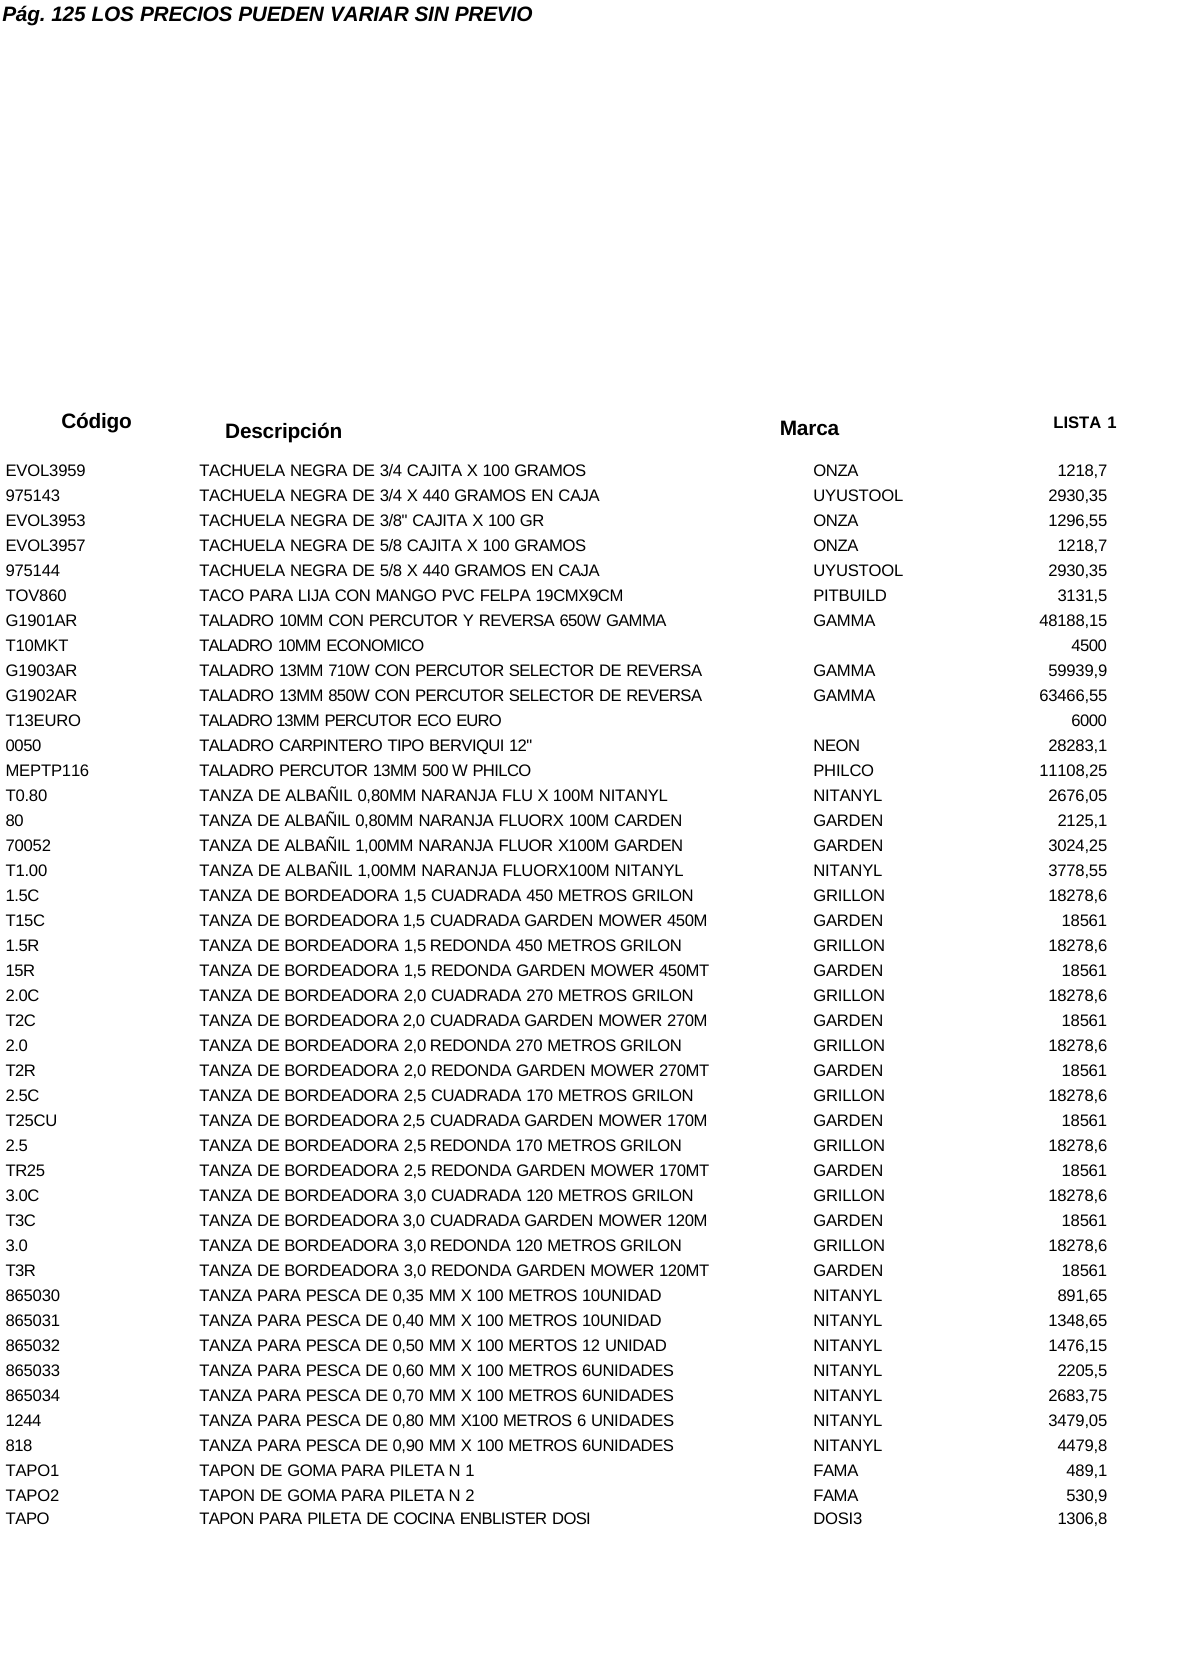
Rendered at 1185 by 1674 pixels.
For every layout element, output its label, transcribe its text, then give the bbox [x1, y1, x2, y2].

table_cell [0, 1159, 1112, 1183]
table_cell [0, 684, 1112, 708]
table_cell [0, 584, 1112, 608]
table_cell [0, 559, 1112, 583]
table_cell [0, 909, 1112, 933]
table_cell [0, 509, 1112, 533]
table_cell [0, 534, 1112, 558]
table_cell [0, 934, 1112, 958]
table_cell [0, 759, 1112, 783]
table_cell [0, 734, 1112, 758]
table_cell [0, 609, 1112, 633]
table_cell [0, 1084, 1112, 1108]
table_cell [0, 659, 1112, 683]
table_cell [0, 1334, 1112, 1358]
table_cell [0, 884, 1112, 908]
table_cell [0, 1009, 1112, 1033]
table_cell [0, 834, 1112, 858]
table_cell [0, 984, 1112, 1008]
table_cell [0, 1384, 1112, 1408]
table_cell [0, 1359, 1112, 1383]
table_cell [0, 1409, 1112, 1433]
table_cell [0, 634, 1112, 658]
text Código Descripción Marca LISTA 1 [61, 409, 1125, 443]
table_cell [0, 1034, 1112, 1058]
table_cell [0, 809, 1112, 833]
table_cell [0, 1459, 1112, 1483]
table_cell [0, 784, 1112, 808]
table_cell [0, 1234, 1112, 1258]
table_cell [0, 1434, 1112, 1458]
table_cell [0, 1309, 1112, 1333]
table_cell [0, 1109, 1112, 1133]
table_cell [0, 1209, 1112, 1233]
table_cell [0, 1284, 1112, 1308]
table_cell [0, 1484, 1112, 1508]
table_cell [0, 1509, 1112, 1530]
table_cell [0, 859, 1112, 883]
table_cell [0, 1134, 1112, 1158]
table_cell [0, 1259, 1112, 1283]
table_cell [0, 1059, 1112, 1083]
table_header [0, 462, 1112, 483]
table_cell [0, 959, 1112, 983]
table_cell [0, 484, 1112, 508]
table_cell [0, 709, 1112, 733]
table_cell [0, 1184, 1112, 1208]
